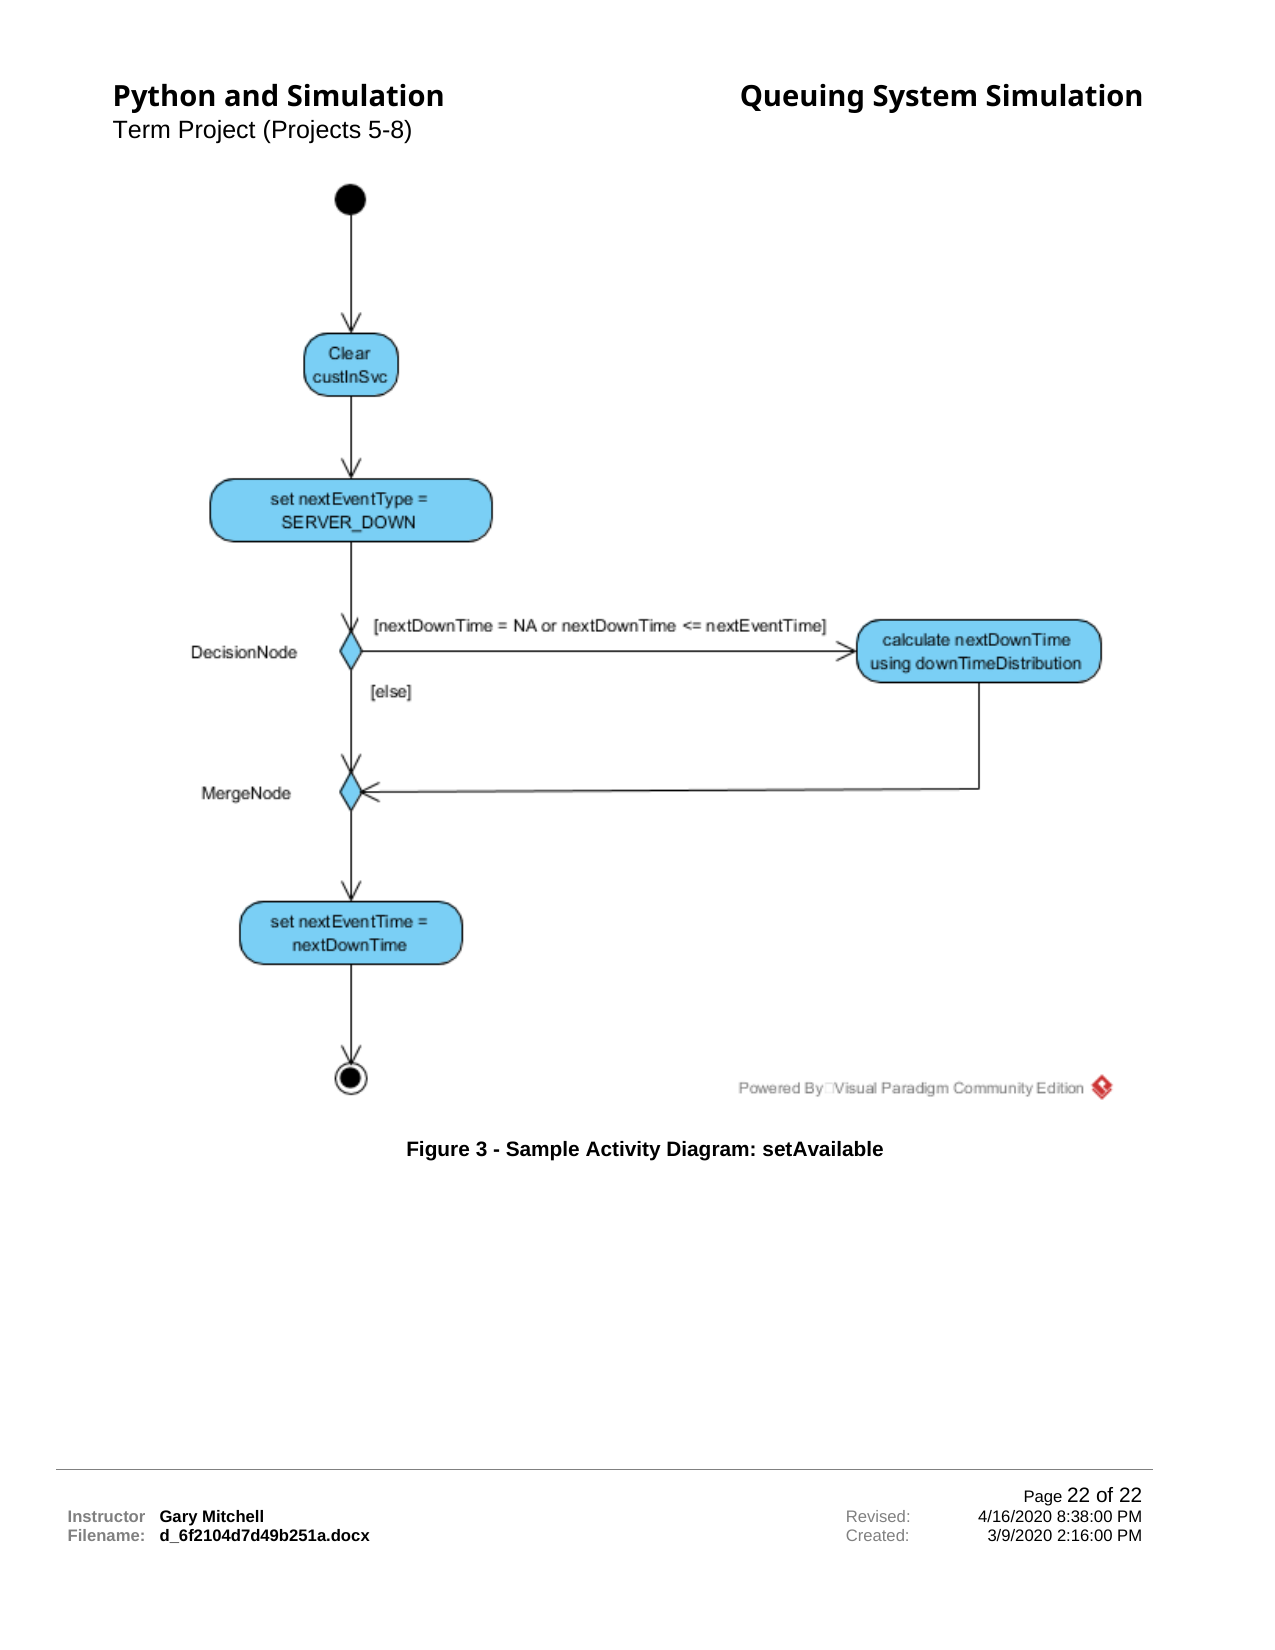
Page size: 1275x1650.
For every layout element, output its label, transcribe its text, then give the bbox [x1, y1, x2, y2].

picture [169, 167, 1121, 1114]
text Figure 3 - Sample Activity Diagram: setAvailable [112, 1137, 1177, 1161]
